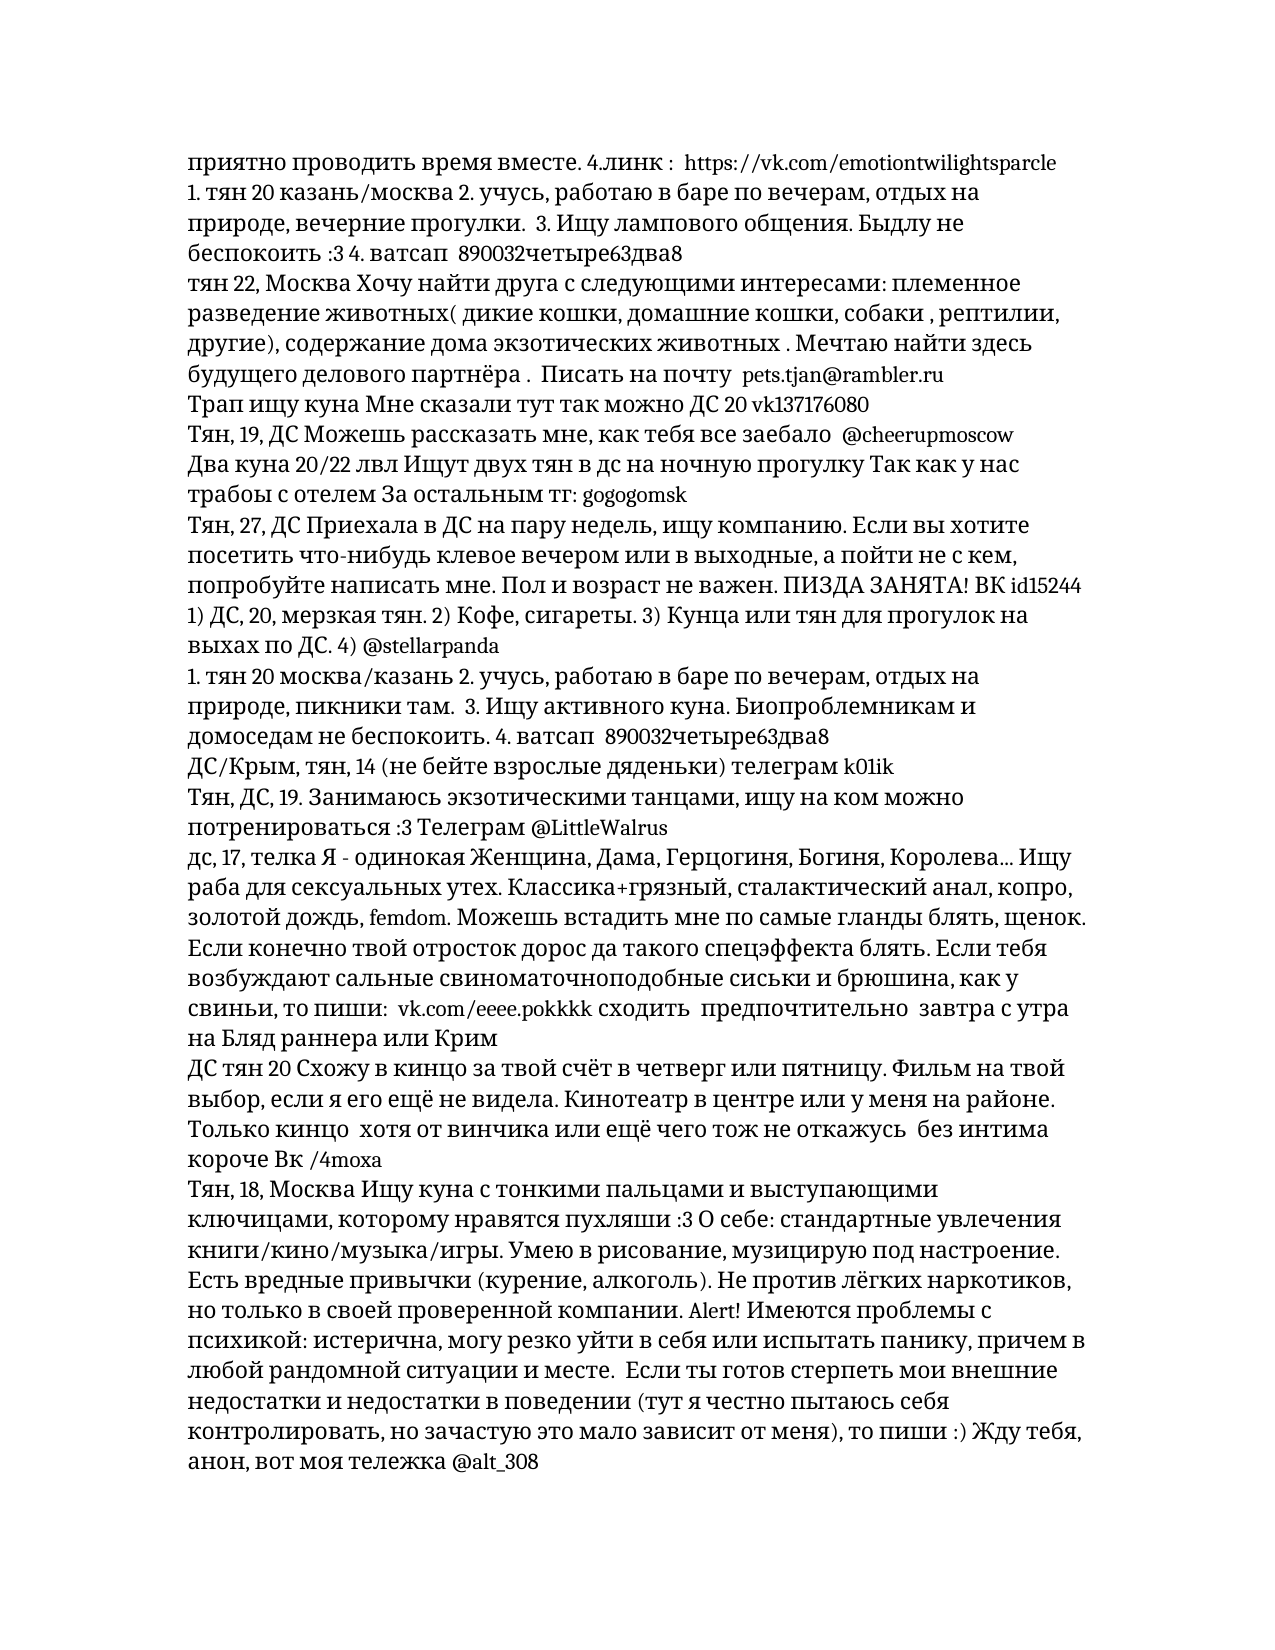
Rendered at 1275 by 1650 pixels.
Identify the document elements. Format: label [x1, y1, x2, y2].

text [187, 150, 1087, 1475]
